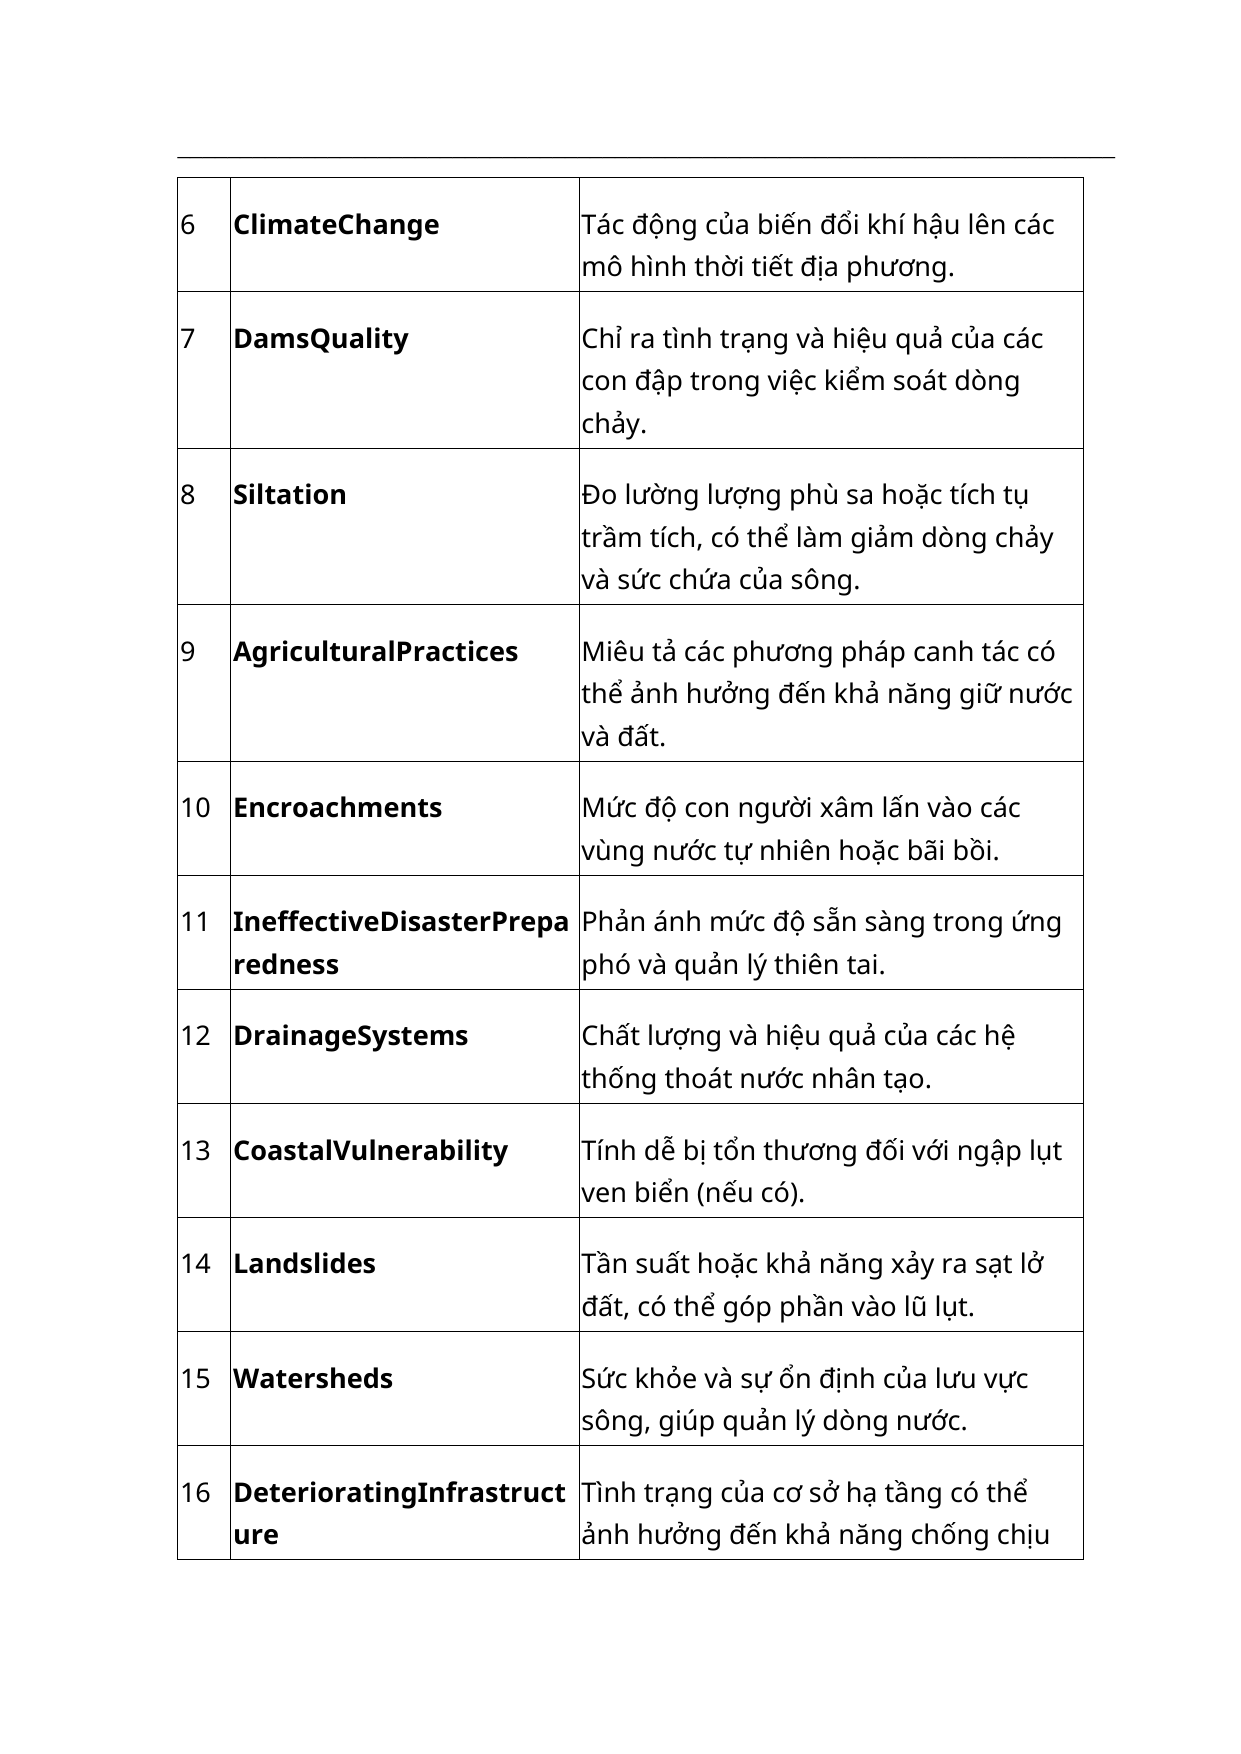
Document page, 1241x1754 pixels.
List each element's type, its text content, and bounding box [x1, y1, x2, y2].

table_cell AgriculturalPractices [231, 605, 579, 761]
table_cell Mức độ con người xâm lấn vào các vùng nước tự nhiên hoặc bãi bồi. [580, 762, 1083, 875]
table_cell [580, 1446, 1083, 1559]
table_cell Đo lường lượng phù sa hoặc tích tụ trầm tích, có thể làm giảm dòng chảy và sức chứa của sông. [580, 449, 1083, 604]
table_cell 12 [178, 990, 230, 1103]
table_cell 15 [178, 1332, 230, 1445]
table_cell 14 [178, 1218, 230, 1331]
table_cell 9 [178, 605, 230, 761]
table_cell 11 [178, 876, 230, 989]
table_cell Tác động của biến đổi khí hậu lên các mô hình thời tiết địa phương. [580, 178, 1083, 291]
table_cell 7 [178, 292, 230, 448]
table_cell 6 [178, 178, 230, 291]
table_cell Encroachments [231, 762, 579, 875]
table_cell CoastalVulnerability [231, 1104, 579, 1217]
table_cell DamsQuality [231, 292, 579, 448]
table_cell Miêu tả các phương pháp canh tác có thể ảnh hưởng đến khả năng giữ nước và đất. [580, 605, 1083, 761]
table_cell Watersheds [231, 1332, 579, 1445]
table_cell 13 [178, 1104, 230, 1217]
table_cell Chỉ ra tình trạng và hiệu quả của các con đập trong việc kiểm soát dòng chảy. [580, 292, 1083, 448]
table_cell Landslides [231, 1218, 579, 1331]
table_cell 8 [178, 449, 230, 604]
table_cell Phản ánh mức độ sẵn sàng trong ứng phó và quản lý thiên tai. [580, 876, 1083, 989]
table_cell DrainageSystems [231, 990, 579, 1103]
table_cell 10 [178, 762, 230, 875]
table_cell 16 [178, 1446, 230, 1559]
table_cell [231, 1446, 579, 1559]
table_cell ClimateChange [231, 178, 579, 291]
table_cell Siltation [231, 449, 579, 604]
table_cell Sức khỏe và sự ổn định của lưu vực sông, giúp quản lý dòng nước. [580, 1332, 1083, 1445]
table_cell Tính dễ bị tổn thương đối với ngập lụt ven biển (nếu có). [580, 1104, 1083, 1217]
table_cell IneffectiveDisasterPreparedness [231, 876, 579, 989]
table_cell Chất lượng và hiệu quả của các hệ thống thoát nước nhân tạo. [580, 990, 1083, 1103]
table_cell Tần suất hoặc khả năng xảy ra sạt lở đất, có thể góp phần vào lũ lụt. [580, 1218, 1083, 1331]
